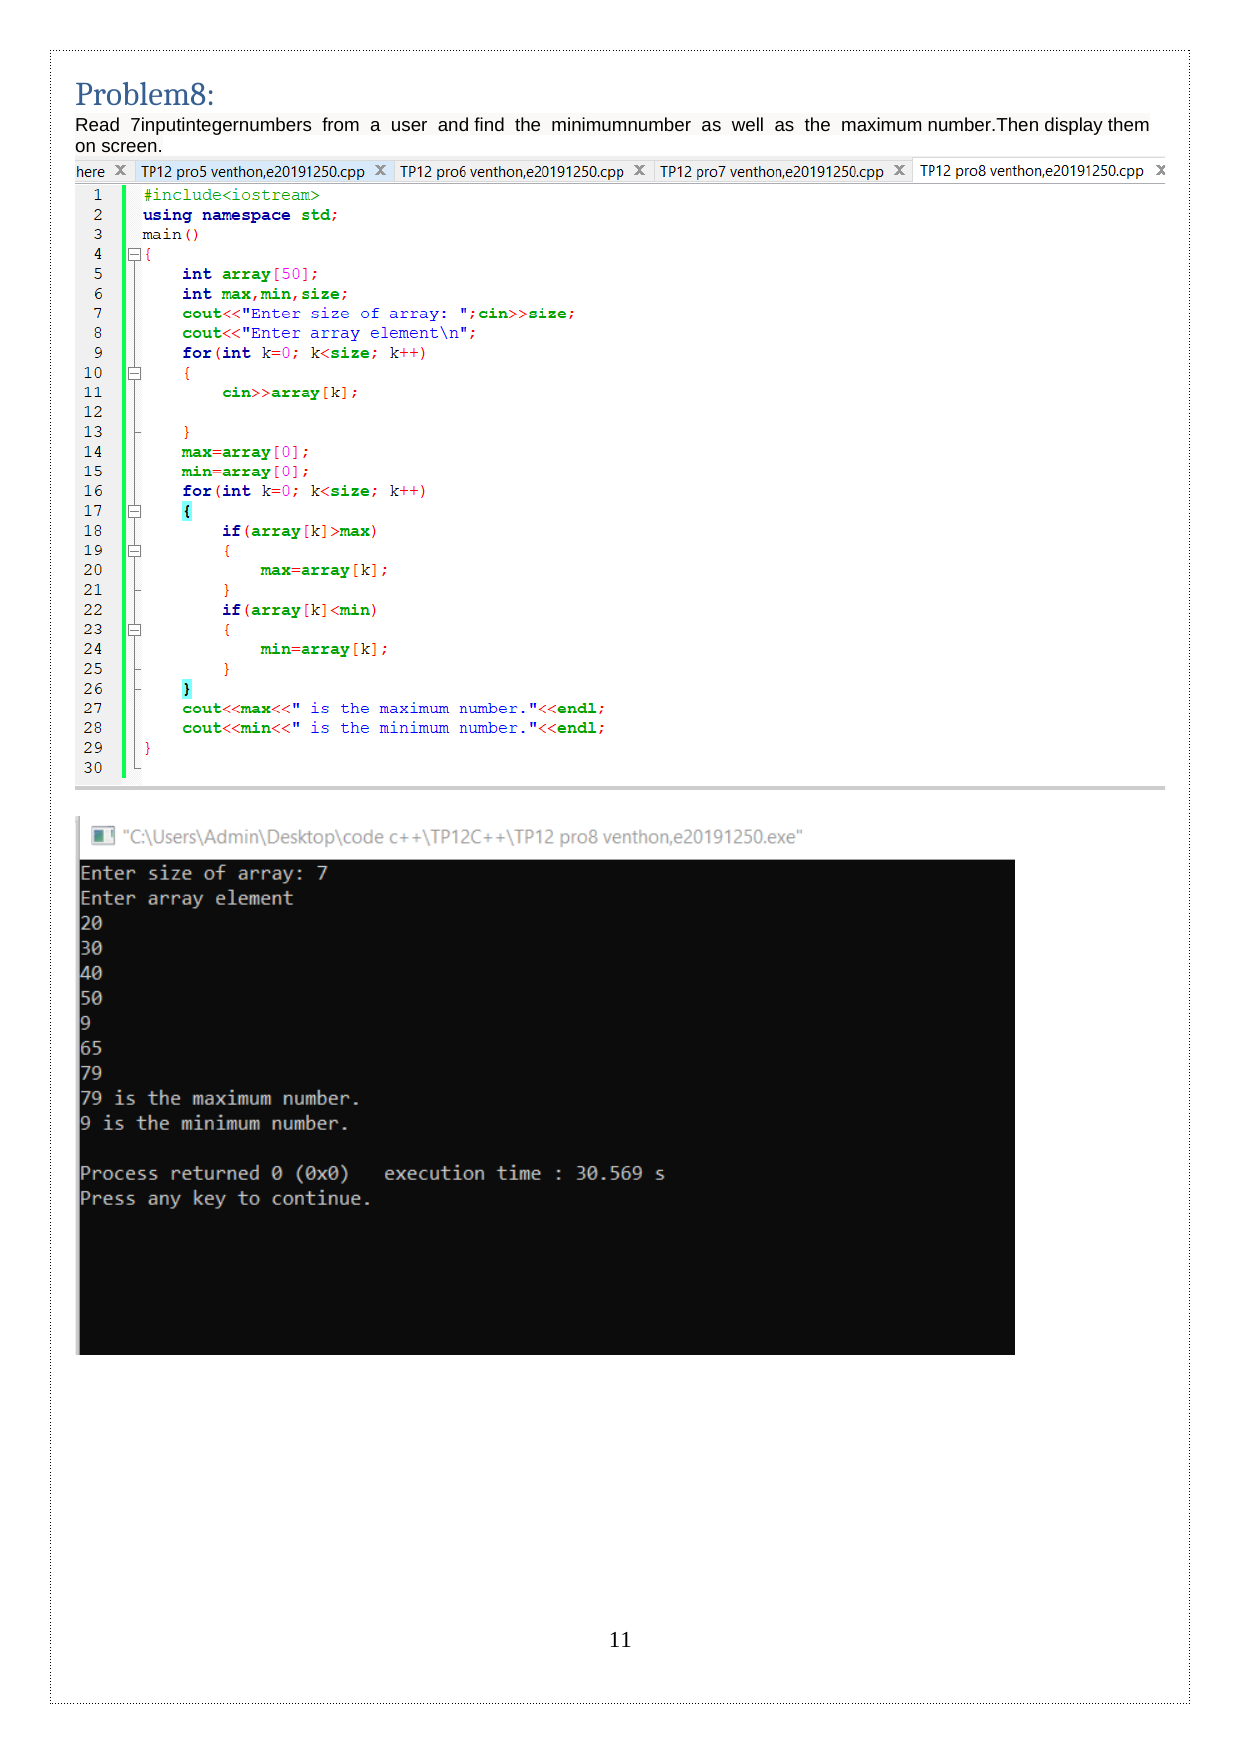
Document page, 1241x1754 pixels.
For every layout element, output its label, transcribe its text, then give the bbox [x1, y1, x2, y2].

picture [75, 156, 1166, 790]
subtitle Problem8: [75, 75, 1165, 113]
text Read 7inputintegernumbers from a user and find the minimumnumber as well as the maximum number.Then display them on screen. [163, 113, 1165, 156]
picture [75, 816, 1015, 1355]
